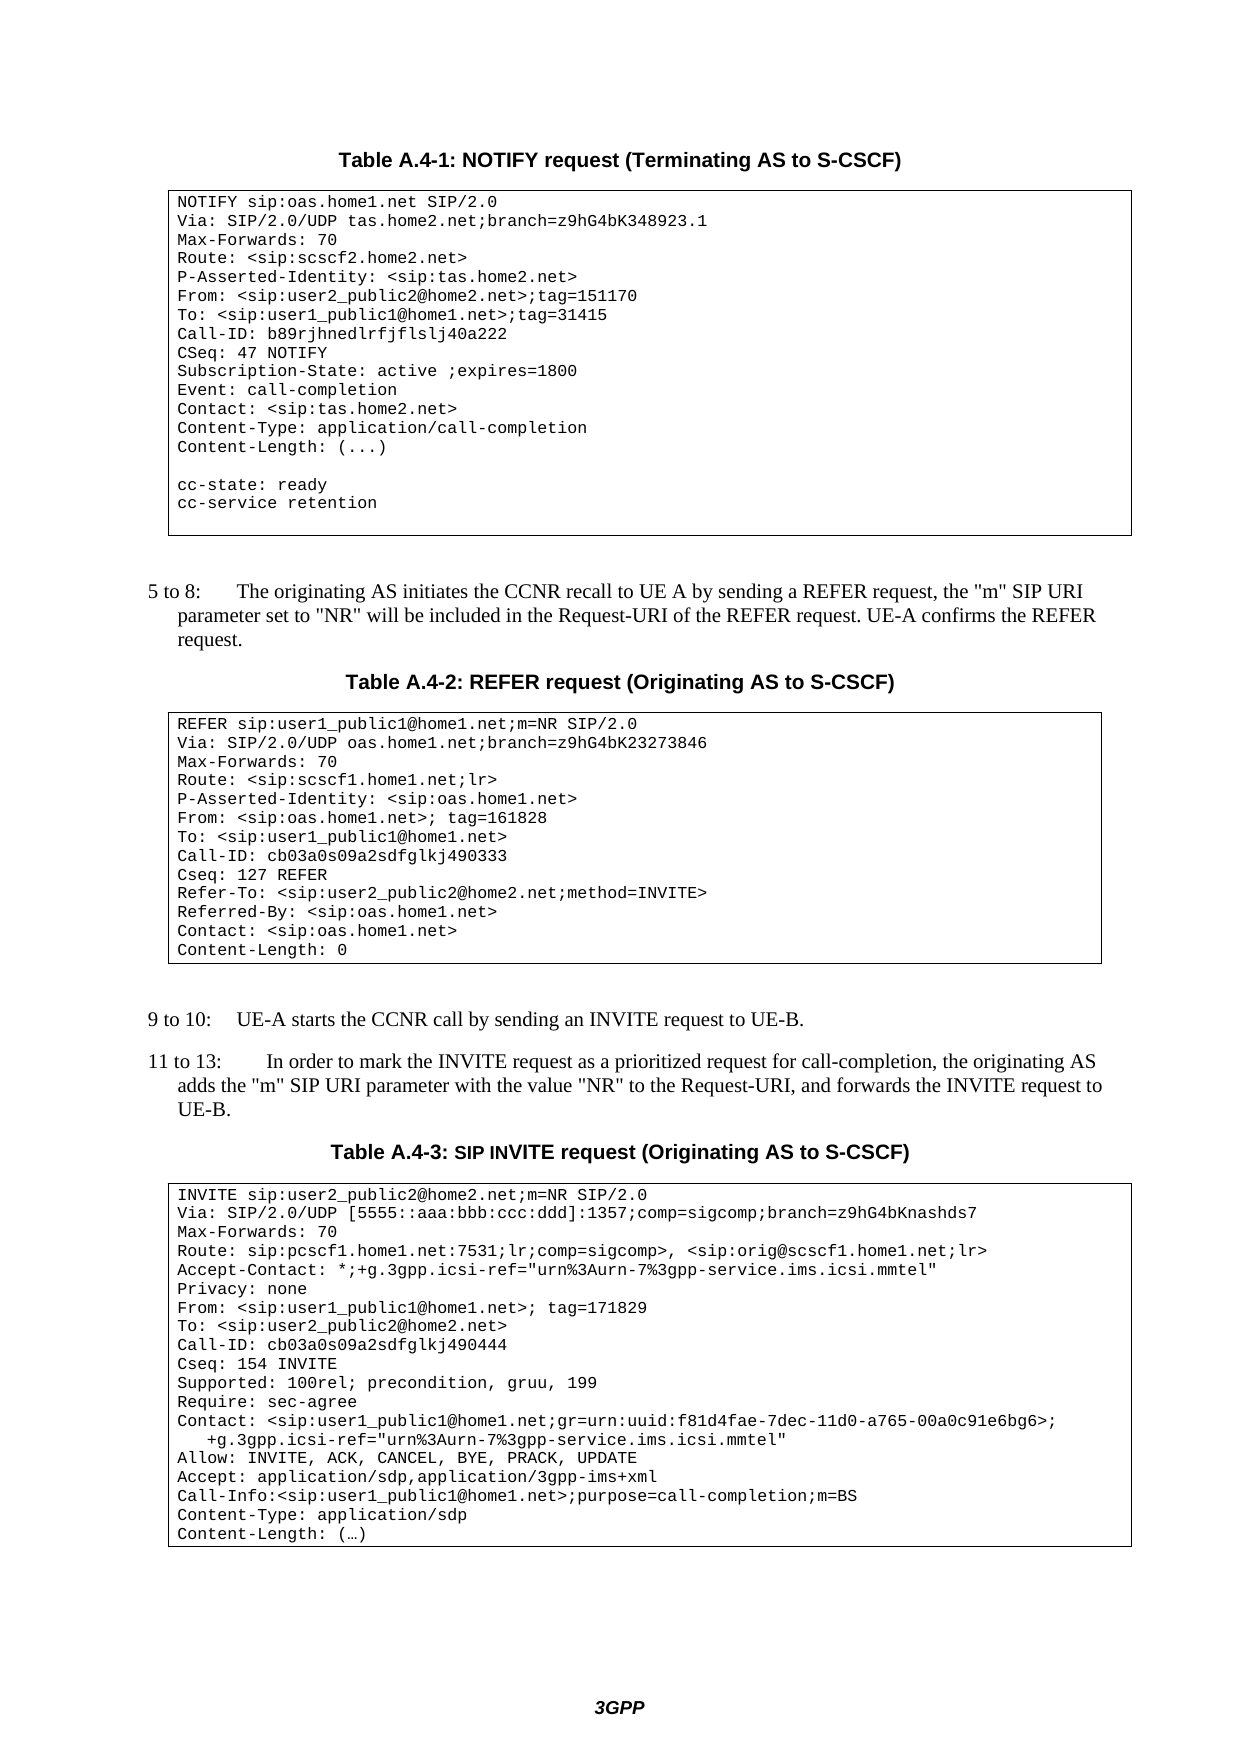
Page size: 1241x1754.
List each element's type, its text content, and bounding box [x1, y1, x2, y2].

text Content-Length: 0 [169, 938, 1101, 963]
text Accept-Contact: *;+g.3gpp.icsi-ref="urn%3Aurn-7%3gpp-service.ims.icsi.mmtel" [169, 1258, 1131, 1277]
text Route: <sip:scscf2.home2.net> [169, 247, 1131, 266]
text Route: sip:pcscf1.home1.net:7531;lr;comp=sigcomp>, <sip:orig@scscf1.home1.net;lr> [169, 1239, 1131, 1258]
text To: <sip:user2_public2@home2.net> [169, 1315, 1131, 1334]
text Supported: 100rel; precondition, gruu, 199 [169, 1371, 1131, 1390]
text Content-Type: application/call-completion [169, 416, 1131, 435]
text P-Asserted-Identity: <sip:tas.home2.net> [169, 266, 1131, 284]
text Privacy: none [169, 1277, 1131, 1296]
text Call-ID: cb03a0s09a2sdfglkj490333 [169, 844, 1101, 863]
text Subscription-State: active ;expires=1800 [169, 360, 1131, 379]
text cc-state: ready [169, 473, 1131, 492]
text From: <sip:oas.home1.net>; tag=161828 [169, 807, 1101, 825]
text Via: SIP/2.0/UDP oas.home1.net;branch=z9hG4bK23273846 [169, 731, 1101, 750]
text Cseq: 154 INVITE [169, 1353, 1131, 1371]
text Contact: <sip:oas.home1.net> [169, 920, 1101, 938]
text Table A.4-1: NOTIFY request (Terminating AS to S-CSCF) [118, 147, 1122, 171]
text Max-Forwards: 70 [169, 1221, 1131, 1239]
text Refer-To: <sip:user2_public2@home2.net;method=INVITE> [169, 882, 1101, 901]
text Content-Type: application/sdp [169, 1503, 1131, 1522]
text cc-service retention [169, 492, 1131, 514]
text NOTIFY sip:oas.home1.net SIP/2.0 [169, 191, 1131, 209]
text Call-ID: cb03a0s09a2sdfglkj490444 [169, 1334, 1131, 1353]
text Accept: application/sdp,application/3gpp-ims+xml [169, 1466, 1131, 1484]
text To: <sip:user1_public1@home1.net>;tag=31415 [169, 303, 1131, 322]
text Via: SIP/2.0/UDP tas.home2.net;branch=z9hG4bK348923.1 [169, 209, 1131, 228]
text From: <sip:user2_public2@home2.net>;tag=151170 [169, 284, 1131, 303]
text REFER sip:user1_public1@home1.net;m=NR SIP/2.0 [169, 713, 1101, 731]
text 11 to 13: In order to mark the INVITE request as a prioritized request for call-completion, the originating AS adds the "m" SIP URI parameter with the value "NR" to the Request-URI, and forwards the INVITE request to UE-B. [148, 1049, 1122, 1121]
text INVITE sip:user2_public2@home2.net;m=NR SIP/2.0 [169, 1184, 1131, 1202]
text 9 to 10: UE-A starts the CCNR call by sending an INVITE request to UE-B. [148, 1006, 1122, 1031]
text Max-Forwards: 70 [169, 228, 1131, 247]
text Contact: <sip:tas.home2.net> [169, 398, 1131, 416]
text CSeq: 47 NOTIFY [169, 341, 1131, 360]
text Content-Length: (...) [169, 435, 1131, 457]
text Call-Info:<sip:user1_public1@home1.net>;purpose=call-completion;m=BS [169, 1484, 1131, 1503]
text Cseq: 127 REFER [169, 863, 1101, 882]
text Event: call-completion [169, 379, 1131, 398]
text Contact: <sip:user1_public1@home1.net;gr=urn:uuid:f81d4fae-7dec-11d0-a765-00a0c91e6bg6>;+g.3gpp.icsi-ref="urn%3Aurn-7%3gpp-service.ims.icsi.mmtel" [169, 1409, 1131, 1447]
text P-Asserted-Identity: <sip:oas.home1.net> [169, 788, 1101, 807]
text Route: <sip:scscf1.home1.net;lr> [169, 769, 1101, 788]
text Table A.4-3: SIP INVITE request (Originating AS to S-CSCF) [118, 1140, 1122, 1164]
text Allow: INVITE, ACK, CANCEL, BYE, PRACK, UPDATE [169, 1447, 1131, 1466]
text Call-ID: b89rjhnedlrfjflslj40a222 [169, 322, 1131, 341]
text From: <sip:user1_public1@home1.net>; tag=171829 [169, 1296, 1131, 1315]
text Require: sec-agree [169, 1390, 1131, 1409]
text Via: SIP/2.0/UDP [5555::aaa:bbb:ccc:ddd]:1357;comp=sigcomp;branch=z9hG4bKnashds7 [169, 1202, 1131, 1221]
text To: <sip:user1_public1@home1.net> [169, 825, 1101, 844]
text Referred-By: <sip:oas.home1.net> [169, 901, 1101, 920]
text Content-Length: (…) [169, 1522, 1131, 1546]
text Max-Forwards: 70 [169, 750, 1101, 769]
text 5 to 8: The originating AS initiates the CCNR recall to UE A by sending a REFER request, the "m" SIP URI parameter set to "NR" will be included in the Request-URI of the REFER request. UE-A confirms the REFER request. [148, 579, 1122, 651]
text Table A.4-2: REFER request (Originating AS to S-CSCF) [118, 669, 1122, 693]
